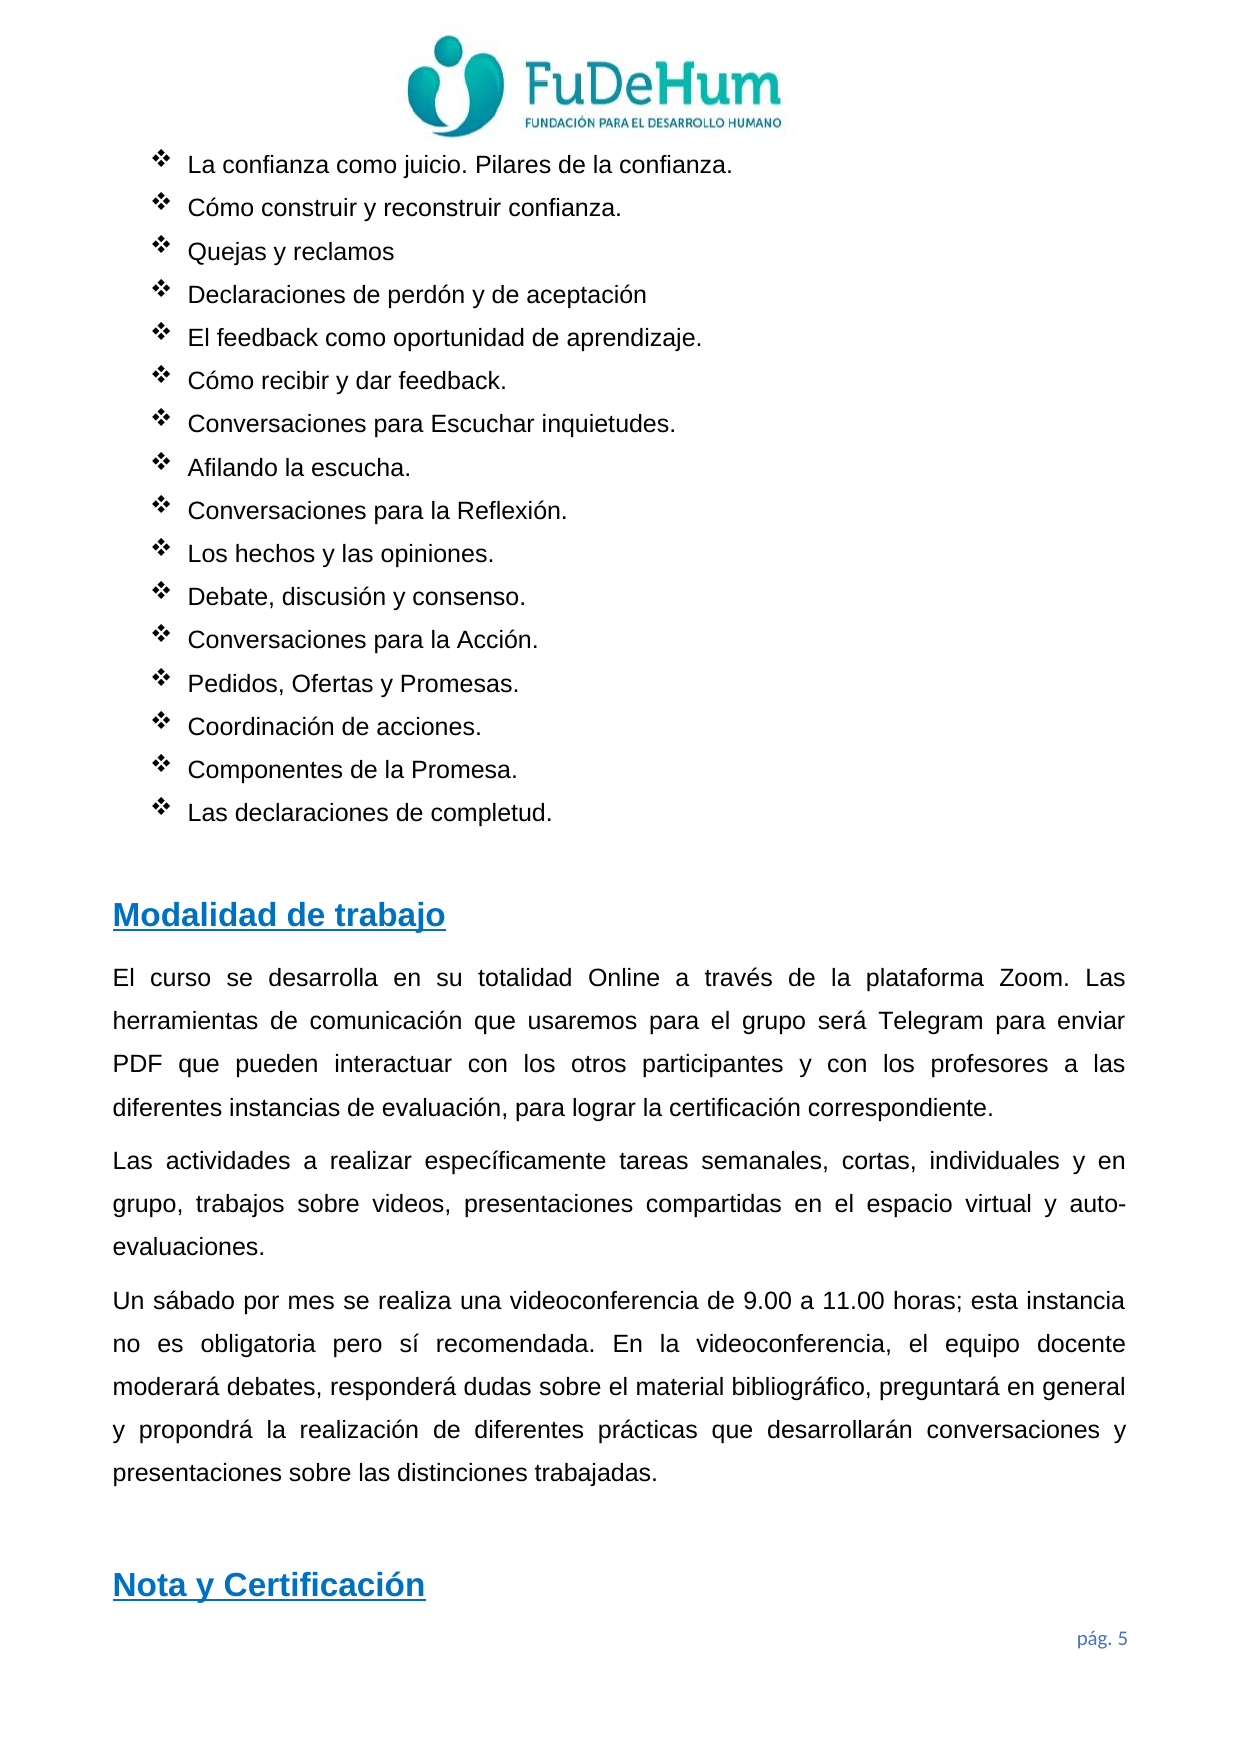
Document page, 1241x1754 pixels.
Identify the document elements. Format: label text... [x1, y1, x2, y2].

text Nota y Certificación [112, 1566, 1128, 1604]
list Debate, discusión y consenso. [150, 582, 1128, 611]
text Las actividades a realizar específicamente tareas semanales, cortas, individuales y en grupo, trabajos sobre videos, presentaciones compartidas en el espacio virtual y auto-evaluaciones. [112, 1146, 1128, 1261]
list Coordinación de acciones. [150, 712, 1128, 741]
text Modalidad de trabajo [112, 895, 1128, 934]
list Quejas y reclamos [150, 236, 1128, 265]
list Los hechos y las opiniones. [150, 539, 1128, 568]
picture [261, 23, 927, 149]
list Cómo construir y reconstruir confianza. [150, 193, 1128, 222]
text Un sábado por mes se realiza una videoconferencia de 9.00 a 11.00 horas; esta instancia no es obligatoria pero sí recomendada. En la videoconferencia, el equipo docente moderará debates, responderá dudas sobre el material bibliográfico, preguntará en general y propondrá la realización de diferentes prácticas que desarrollarán conversaciones y presentaciones sobre las distinciones trabajadas. [112, 1286, 1128, 1487]
list Conversaciones para la Acción. [150, 626, 1128, 654]
list Conversaciones para la Reflexión. [150, 496, 1128, 525]
list Afilando la escucha. [150, 453, 1128, 481]
list Componentes de la Promesa. [150, 755, 1128, 784]
list Las declaraciones de completud. [150, 798, 1128, 827]
list Conversaciones para Escuchar inquietudes. [150, 409, 1128, 438]
list Declaraciones de perdón y de aceptación [150, 280, 1128, 308]
list Cómo recibir y dar feedback. [150, 366, 1128, 395]
list Pedidos, Ofertas y Promesas. [150, 669, 1128, 698]
list El feedback como oportunidad de aprendizaje. [150, 323, 1128, 352]
text El curso se desarrolla en su totalidad Online a través de la plataforma Zoom. Las herramientas de comunicación que usaremos para el grupo será Telegram para enviar PDF que pueden interactuar con los otros participantes y con los profesores a las diferentes instancias de evaluación, para lograr la certificación correspondiente. [112, 963, 1128, 1121]
list La confianza como juicio. Pilares de la confianza. [150, 150, 1128, 179]
